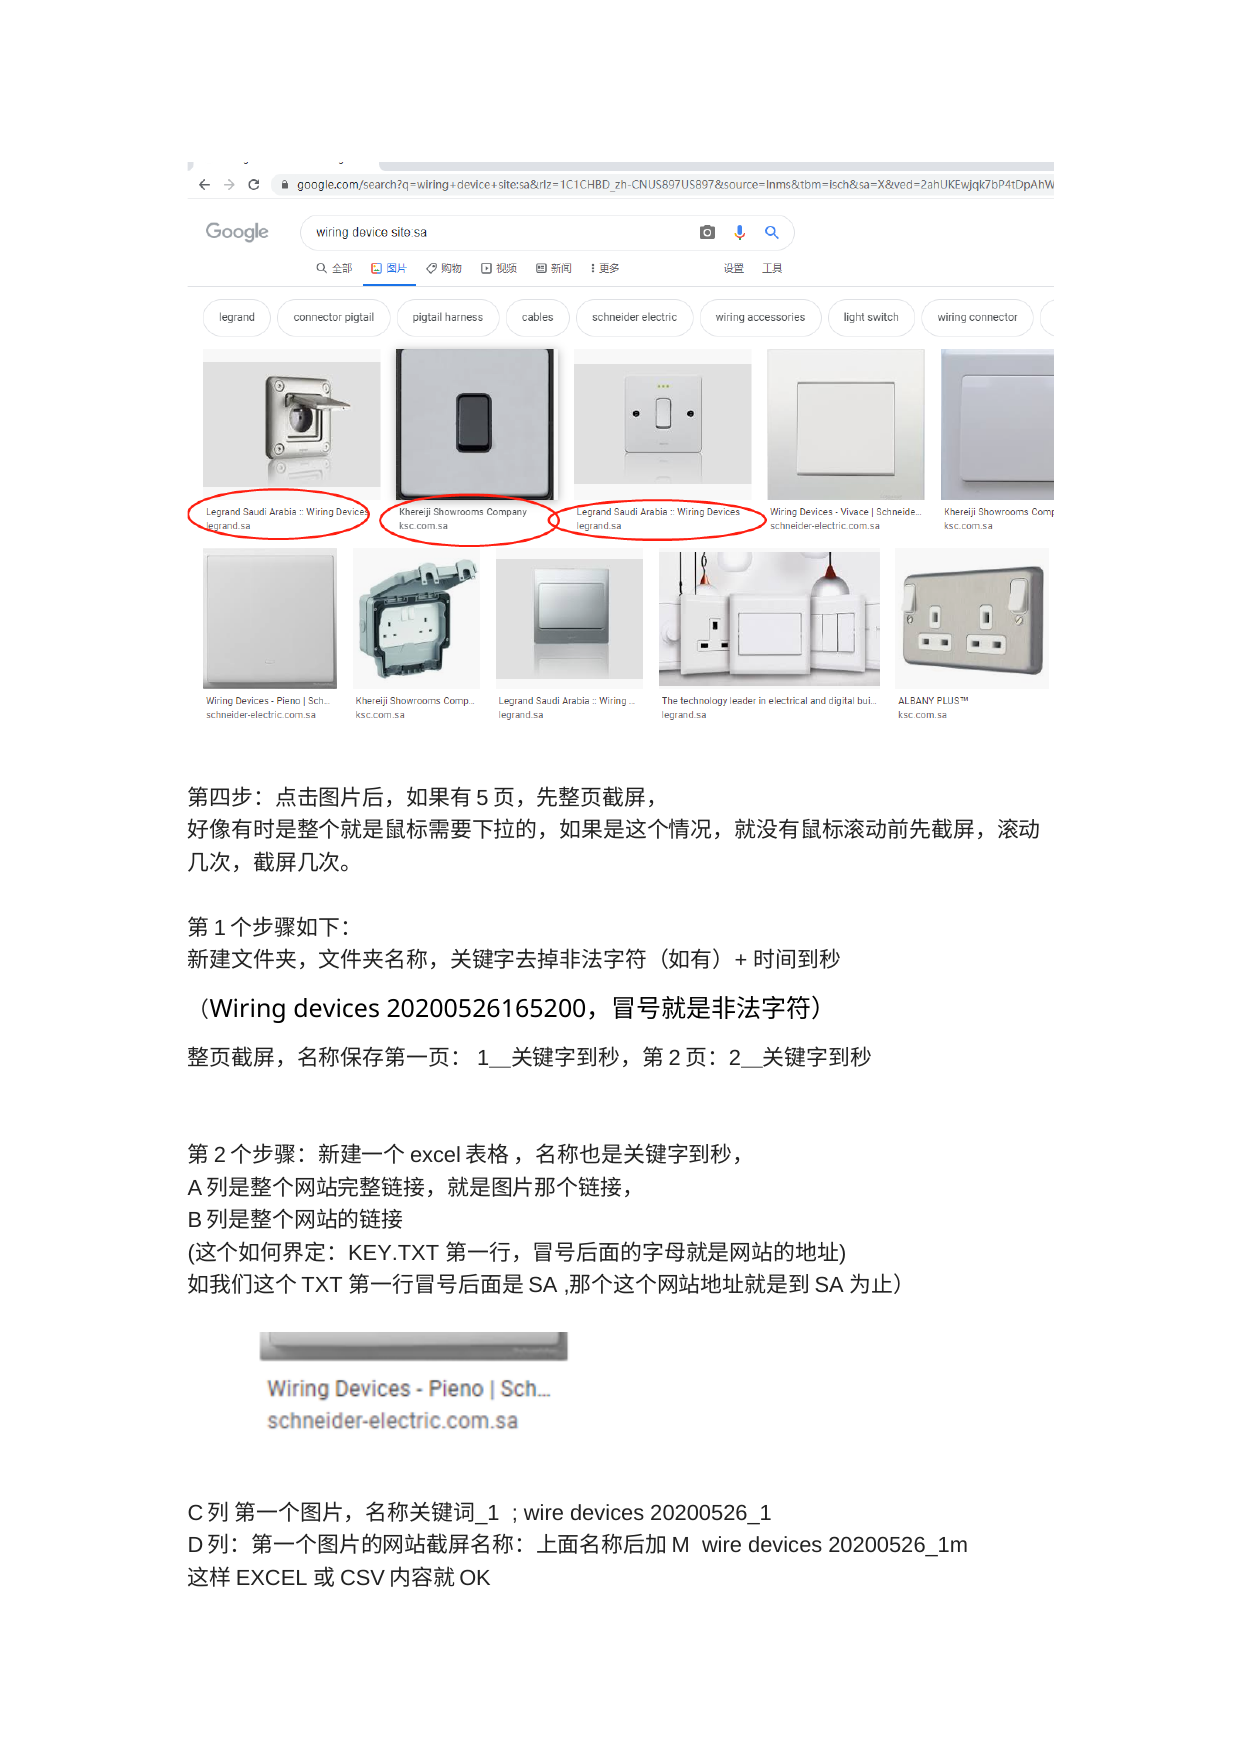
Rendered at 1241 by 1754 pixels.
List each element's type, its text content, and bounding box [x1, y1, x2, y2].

list 第1个步骤如下： [187, 909, 1053, 942]
picture [187, 1332, 590, 1478]
list 整页截屏，名称保存第一页： 1＿关键字到秒，第2页：2＿关键字到秒 [187, 1039, 1053, 1072]
list 第2个步骤：新建一个excel表格 ，名称也是关键字到秒， [187, 1137, 1053, 1169]
list （Wiring devices 20200526165200，冒号就是非法字符） [187, 974, 1053, 1039]
list A列是整个网站完整链接，就是图片那个链接， [187, 1169, 1053, 1202]
list (这个如何界定：KEY.TXT 第一行，冒号后面的字母就是网站的地址) [187, 1234, 1053, 1267]
list 第四步：点击图片后，如果有5页，先整页截屏， [187, 779, 1053, 812]
list C列 第一个图片，名称关键词_1 ; wire devices 20200526_1 [187, 1494, 1053, 1527]
list 如我们这个TXT 第一行冒号后面是SA ,那个这个网站地址就是到SA 为止） [187, 1267, 1053, 1299]
list D列：第一个图片的网站截屏名称：上面名称后加M wire devices 20200526_1m [187, 1527, 1053, 1559]
list B列是整个网站的链接 [187, 1202, 1053, 1234]
picture [187, 162, 1054, 724]
list 这样EXCEL 或CSV内容就OK [187, 1559, 1053, 1592]
list 新建文件夹，文件夹名称，关键字去掉非法字符（如有）+ 时间到秒 [187, 942, 1053, 974]
list 好像有时是整个就是鼠标需要下拉的，如果是这个情况，就没有鼠标滚动前先截屏，滚动几次，截屏几次。 [187, 812, 1053, 877]
